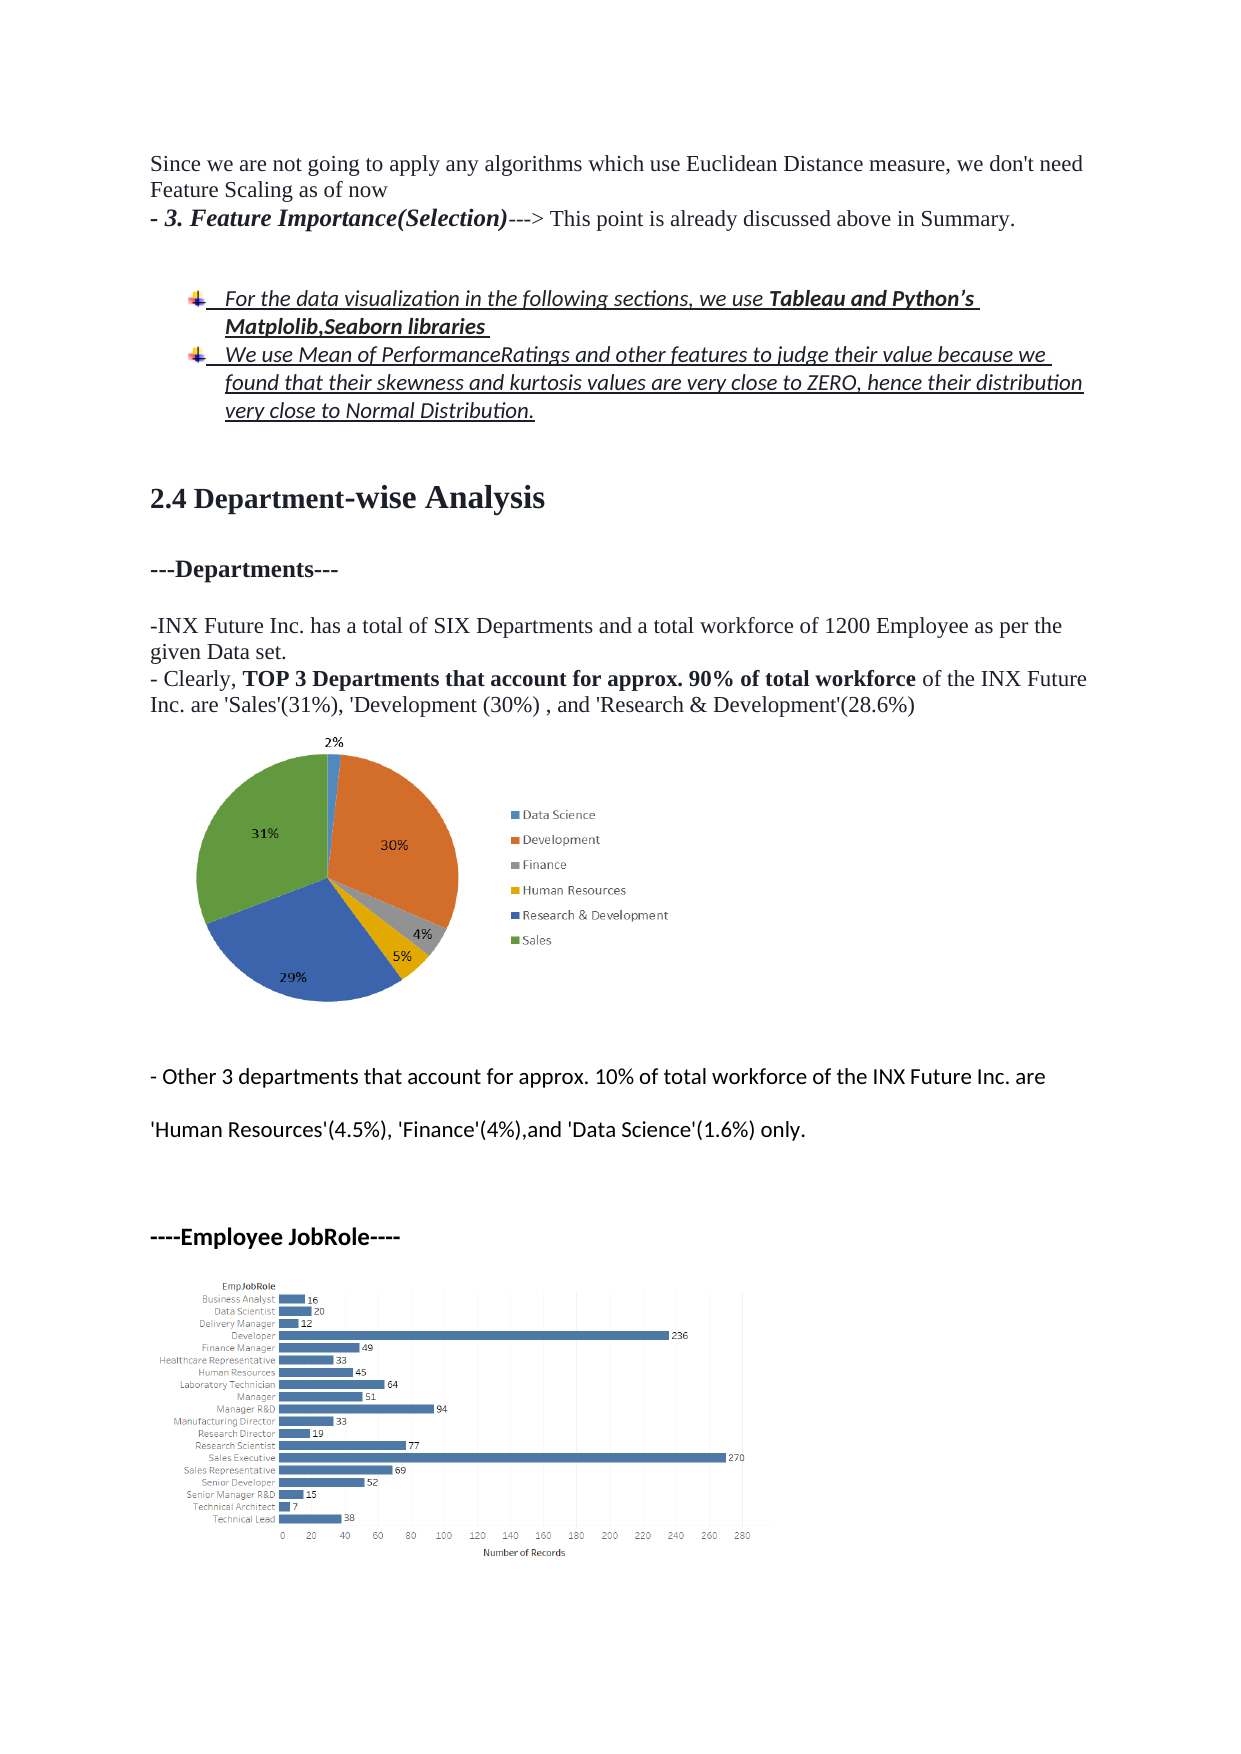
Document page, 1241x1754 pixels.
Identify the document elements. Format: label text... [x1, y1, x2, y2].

text - 3. Feature Importance(Selection)---> This point is already discussed above in Summary. [150, 203, 1090, 231]
text -INX Future Inc. has a total of SIX Departments and a total workforce of 1200 Employee as per the given Data set. [150, 612, 1090, 664]
picture [188, 345, 206, 363]
list For the data visualization in the following sections, we use Tableau and Python’s Matplolib,Seaborn libraries [485, 284, 1090, 340]
picture [188, 289, 206, 307]
picture [150, 1277, 814, 1566]
text 'Human Resources'(4.5%), 'Finance'(4%),and 'Data Science'(1.6%) only. [150, 1116, 1090, 1143]
text - Clearly, TOP 3 Departments that account for approx. 90% of total workforce of the INX Future Inc. are 'Sales'(31%), 'Development (30%) , and 'Research & Development'(28.6%) [150, 664, 1090, 717]
picture [150, 717, 754, 1038]
list We use Mean of PerformanceRatings and other features to judge their value because we found that their skewness and kurtosis values are very close to ZERO, hence their distribution very close to Normal Distribution. [187, 340, 1090, 424]
text - Other 3 departments that account for approx. 10% of total workforce of the INX Future Inc. are [150, 1062, 1090, 1091]
text ----Employee JobRole---- [150, 1222, 1090, 1252]
text Since we are not going to apply any algorithms which use Euclidean Distance measure, we don't need Feature Scaling as of now [150, 150, 1090, 203]
text ---Departments--- [150, 554, 1090, 583]
text 2.4 Department-wise Analysis [150, 478, 1090, 516]
